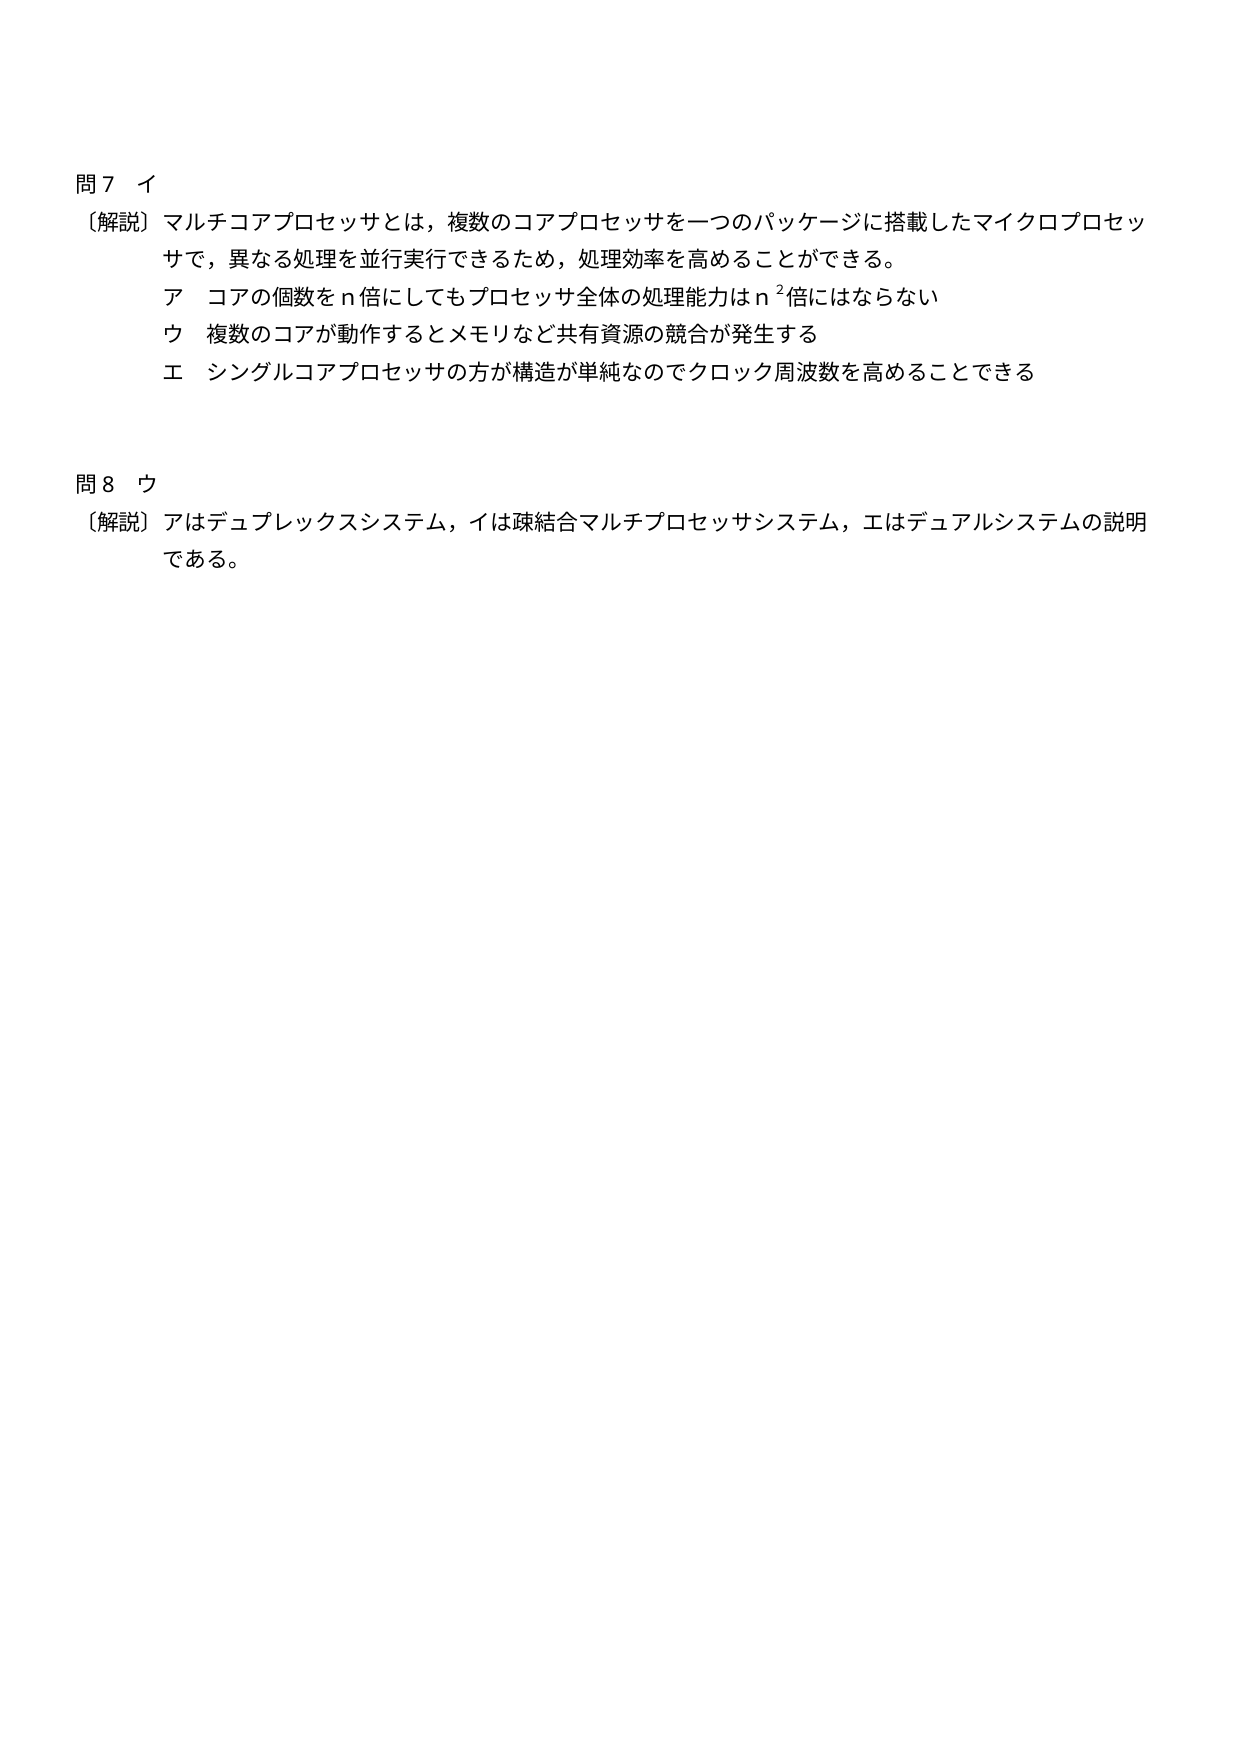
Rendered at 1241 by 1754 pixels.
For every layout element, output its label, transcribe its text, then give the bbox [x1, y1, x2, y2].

text 問 7 イ [75, 164, 1165, 202]
text 問 8 ウ [75, 464, 1165, 502]
text エ シングルコアプロセッサの方が構造が単純なのでクロック周波数を高めることできる [75, 352, 1165, 389]
text ウ 複数のコアが動作するとメモリなど共有資源の競合が発生する [75, 314, 1165, 352]
text ア コアの個数をｎ倍にしてもプロセッサ全体の処理能力はｎ２倍にはならない [75, 277, 1165, 314]
text 〔解説〕マルチコアプロセッサとは，複数のコアプロセッサを一つのパッケージに搭載したマイクロプロセッサで，異なる処理を並行実行できるため，処理効率を高めることができる。 [75, 202, 1165, 277]
text 〔解説〕アはデュプレックスシステム，イは疎結合マルチプロセッサシステム，エはデュアルシステムの説明である。 [75, 502, 1165, 577]
